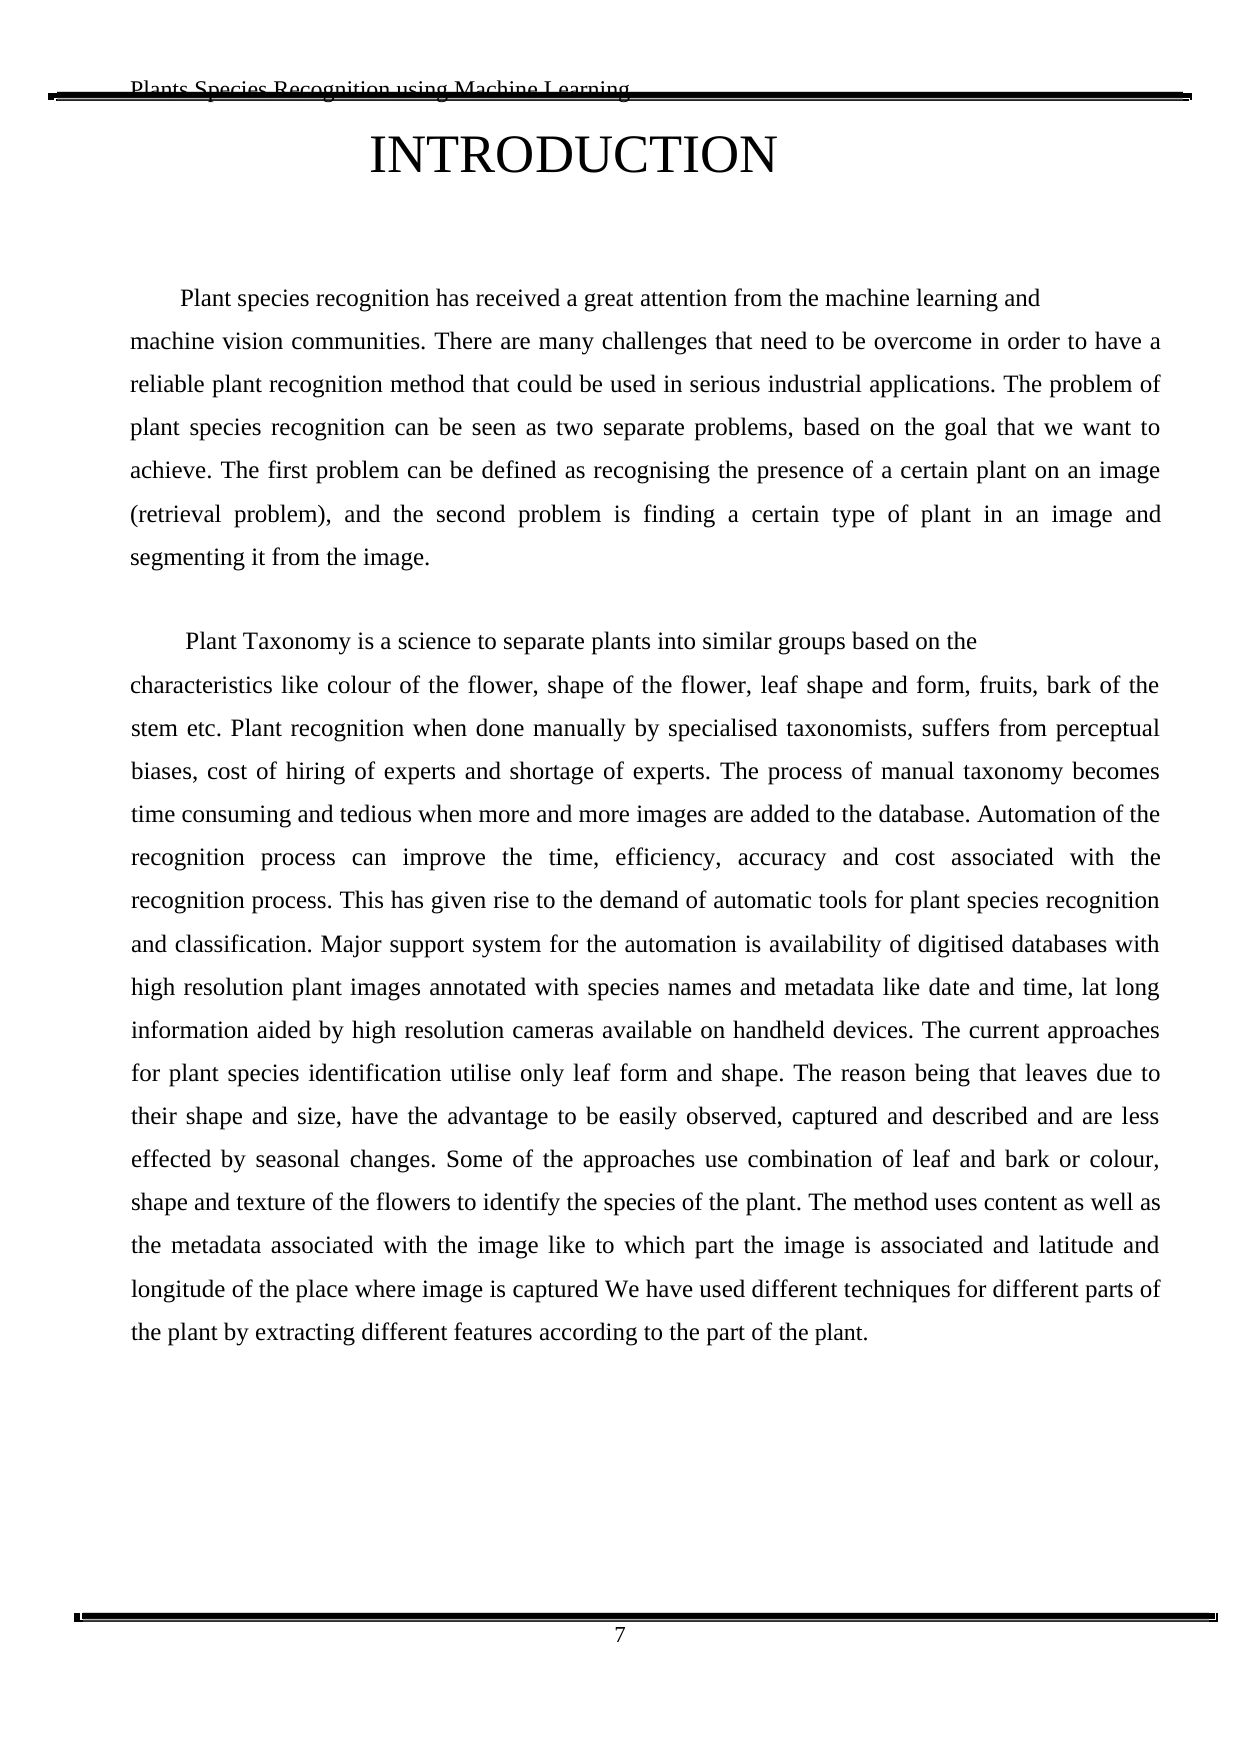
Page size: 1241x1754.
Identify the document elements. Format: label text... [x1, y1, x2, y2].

text Plant Taxonomy is a science to separate plants into similar groups based on the [128, 626, 1162, 655]
picture [56, 91, 209, 101]
picture [211, 91, 1183, 101]
text machine vision communities. There are many challenges that need to be overcome in order to have a reliable plant recognition method that could be used in serious industrial applications. The problem of plant species recognition can be seen as two separate problems, based on the goal that we want to achieve. The first problem can be defined as recognising the presence of a certain plant on an image (retrieval problem), and the second problem is finding a certain type of plant in an image and segmenting it from the image. [130, 326, 1162, 571]
text Plant species recognition has received a great attention from the machine learning and [130, 283, 1162, 312]
picture [233, 91, 242, 96]
picture [82, 1612, 1209, 1622]
text characteristics like colour of the flower, shape of the flower, leaf shape and form, fruits, bark of the stem etc. Plant recognition when done manually by specialised taxonomists, suffers from perceptual biases, cost of hiring of experts and shortage of experts. The process of manual taxonomy becomes time consuming and tedious when more and more images are added to the database. Automation of the recognition process can improve the time, efficiency, accuracy and cost associated with the recognition process. This has given rise to the demand of automatic tools for plant species recognition and classification. Major support system for the automation is availability of digitised databases with high resolution plant images annotated with species names and metadata like date and time, lat long information aided by high resolution cameras available on handheld devices. The current approaches for plant species identification utilise only leaf form and shape. The reason being that leaves due to their shape and size, have the advantage to be easily observed, captured and described and are less effected by seasonal changes. Some of the approaches use combination of leaf and bark or colour, shape and texture of the flowers to identify the species of the plant. The method uses content as well as the metadata associated with the image like to which part the image is associated and latitude and longitude of the place where image is captured We have used different techniques for different parts of the plant by extracting different features according to the part of the plant. [130, 670, 1162, 1346]
picture [489, 91, 498, 96]
text INTRODUCTION [183, 121, 1162, 184]
